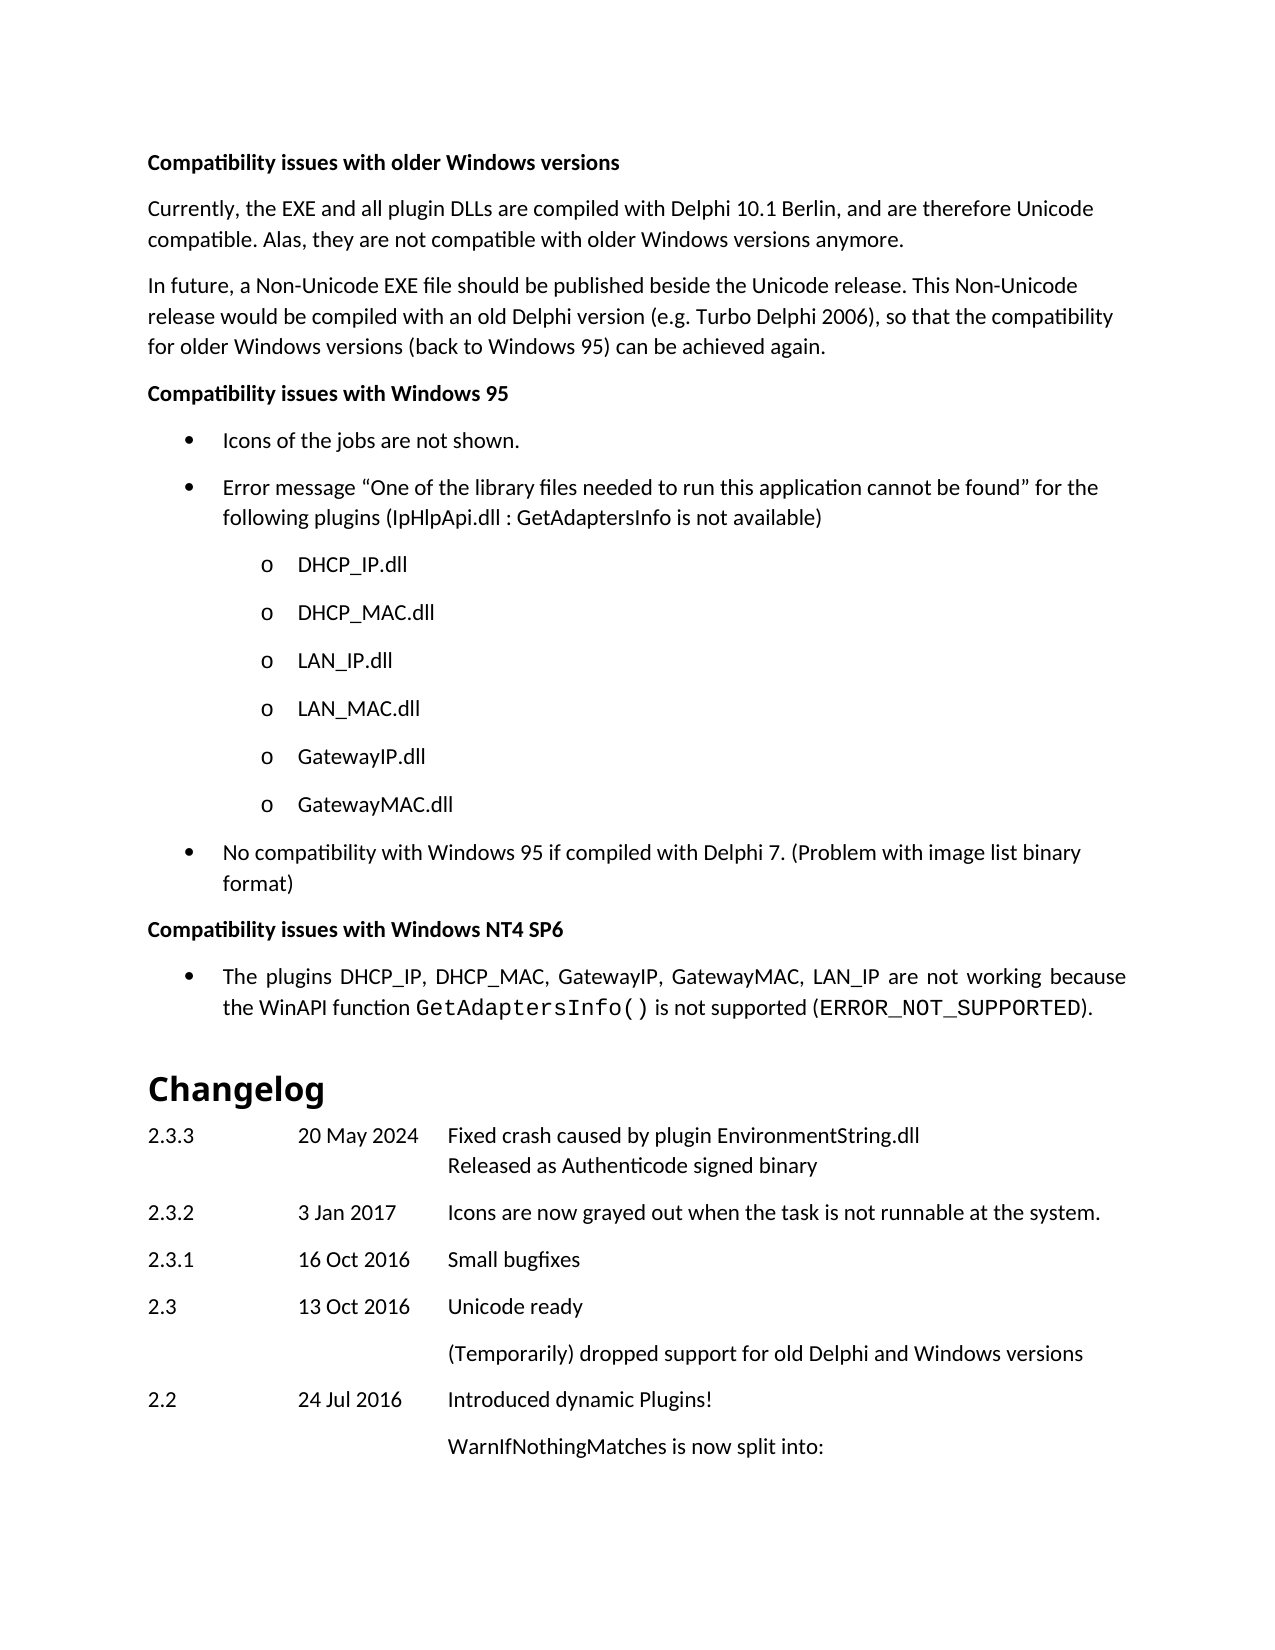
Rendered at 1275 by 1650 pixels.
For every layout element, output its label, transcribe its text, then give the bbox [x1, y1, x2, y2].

text (Temporarily) dropped support for old Delphi and Windows versions [148, 1339, 1127, 1367]
list Error message “One of the library files needed to run this application cannot be found” for the following plugins (IpHlpApi.dll : GetAdaptersInfo is not available) [185, 473, 1127, 531]
subtitle Changelog [148, 1066, 1127, 1111]
list DHCP_MAC.dll [260, 598, 1127, 627]
list Icons of the jobs are not shown. [185, 426, 1127, 454]
list LAN_MAC.dll [260, 694, 1127, 723]
text Compatibility issues with older Windows versions [148, 148, 1127, 176]
list LAN_IP.dll [260, 646, 1127, 675]
list No compatibility with Windows 95 if compiled with Delphi 7. (Problem with image list binary format) [185, 838, 1127, 897]
text In future, a Non-Unicode EXE file should be published beside the Unicode release. This Non-Unicode release would be compiled with an old Delphi version (e.g. Turbo Delphi 2006), so that the compatibility for older Windows versions (back to Windows 95) can be achieved again. [148, 272, 1127, 360]
text 2.3.3 20 May 2024 Fixed crash caused by plugin EnvironmentString.dll Released as Authenticode signed binary [148, 1121, 1127, 1179]
text Compatibility issues with Windows 95 [148, 379, 1127, 407]
text Compatibility issues with Windows NT4 SP6 [148, 916, 1127, 943]
list GatewayMAC.dll [260, 790, 1127, 819]
text 2.3 13 Oct 2016 Unicode ready [148, 1292, 1127, 1320]
text 2.3.2 3 Jan 2017 Icons are now grayed out when the task is not runnable at the system. [148, 1198, 1127, 1226]
text Currently, the EXE and all plugin DLLs are compiled with Delphi 10.1 Berlin, and are therefore Unicode compatible. Alas, they are not compatible with older Windows versions anymore. [148, 194, 1127, 253]
text WarnIfNothingMatches is now split into: [148, 1432, 1127, 1460]
text 2.3.1 16 Oct 2016 Small bugfixes [148, 1245, 1127, 1273]
text 2.2 24 Jul 2016 Introduced dynamic Plugins! [148, 1386, 1127, 1413]
list DHCP_IP.dll [260, 550, 1127, 579]
list GatewayIP.dll [260, 742, 1127, 771]
list The plugins DHCP_IP, DHCP_MAC, GatewayIP, GatewayMAC, LAN_IP are not working because the WinAPI function GetAdaptersInfo() is not supported (ERROR_NOT_SUPPORTED). [185, 962, 1127, 1022]
